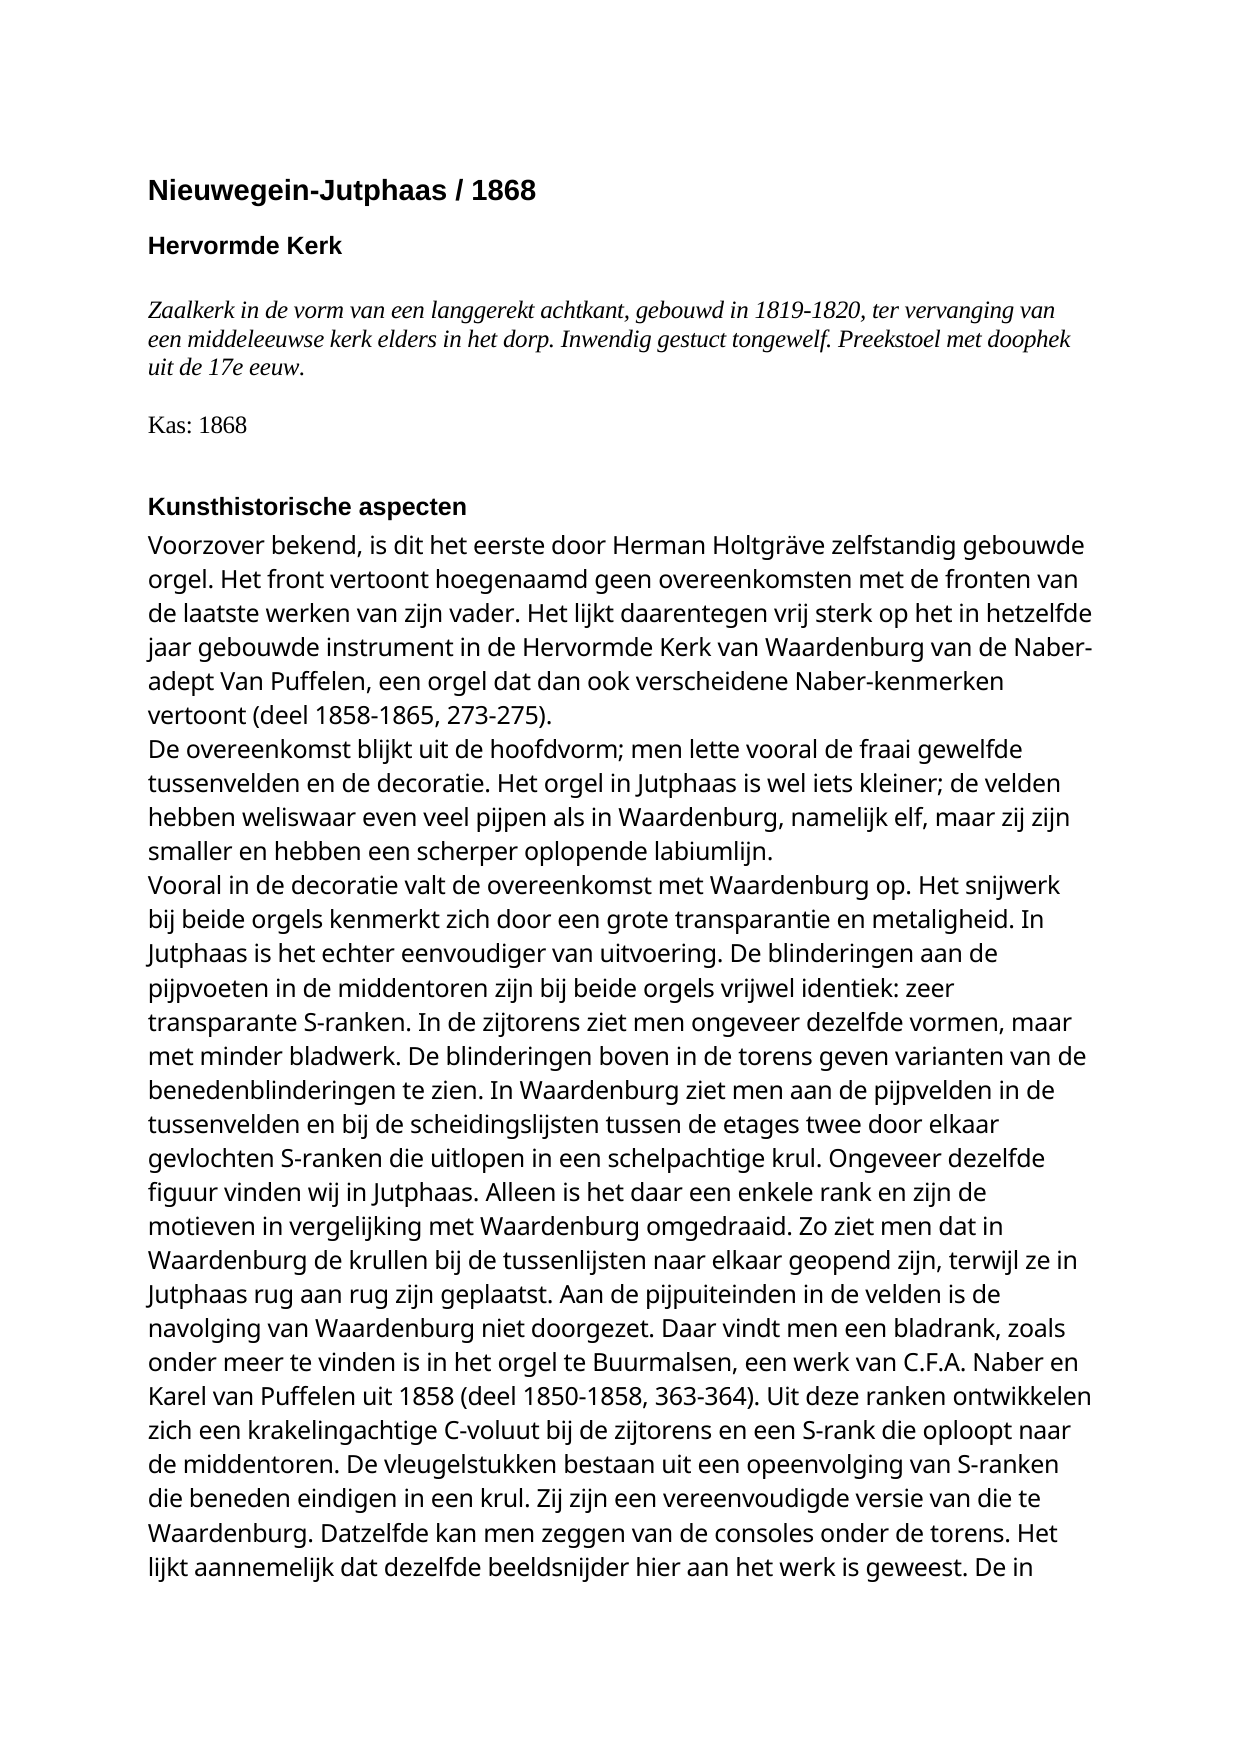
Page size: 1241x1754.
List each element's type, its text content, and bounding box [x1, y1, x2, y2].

subtitle Kunsthistorische aspecten [148, 492, 1093, 521]
text Zaalkerk in de vorm van een langgerekt achtkant, gebouwd in 1819-1820, ter vervanging van een middeleeuwse kerk elders in het dorp. Inwendig gestuct tongewelf. Preekstoel met doophek uit de 17e eeuw. [148, 295, 1093, 381]
text De overeenkomst blijkt uit de hoofdvorm; men lette vooral de fraai gewelfde tussenvelden en de decoratie. Het orgel in Jutphaas is wel iets kleiner; de velden hebben weliswaar even veel pijpen als in Waardenburg, namelijk elf, maar zij zijn smaller en hebben een scherper oplopende labiumlijn. [148, 732, 1093, 868]
text Voorzover bekend, is dit het eerste door Herman Holtgräve zelfstandig gebouwde orgel. Het front vertoont hoegenaamd geen overeenkomsten met de fronten van de laatste werken van zijn vader. Het lijkt daarentegen vrij sterk op het in hetzelfde jaar gebouwde instrument in de Hervormde Kerk van Waardenburg van de Naber-adept Van Puffelen, een orgel dat dan ook verscheidene Naber-kenmerken vertoont (deel 1858-1865, 273-275). [148, 527, 1093, 732]
text Kas: 1868 [148, 410, 1093, 439]
subtitle Hervormde Kerk [148, 231, 1093, 260]
subtitle Nieuwegein-Jutphaas / 1868 [148, 173, 1093, 206]
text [148, 868, 1093, 1583]
